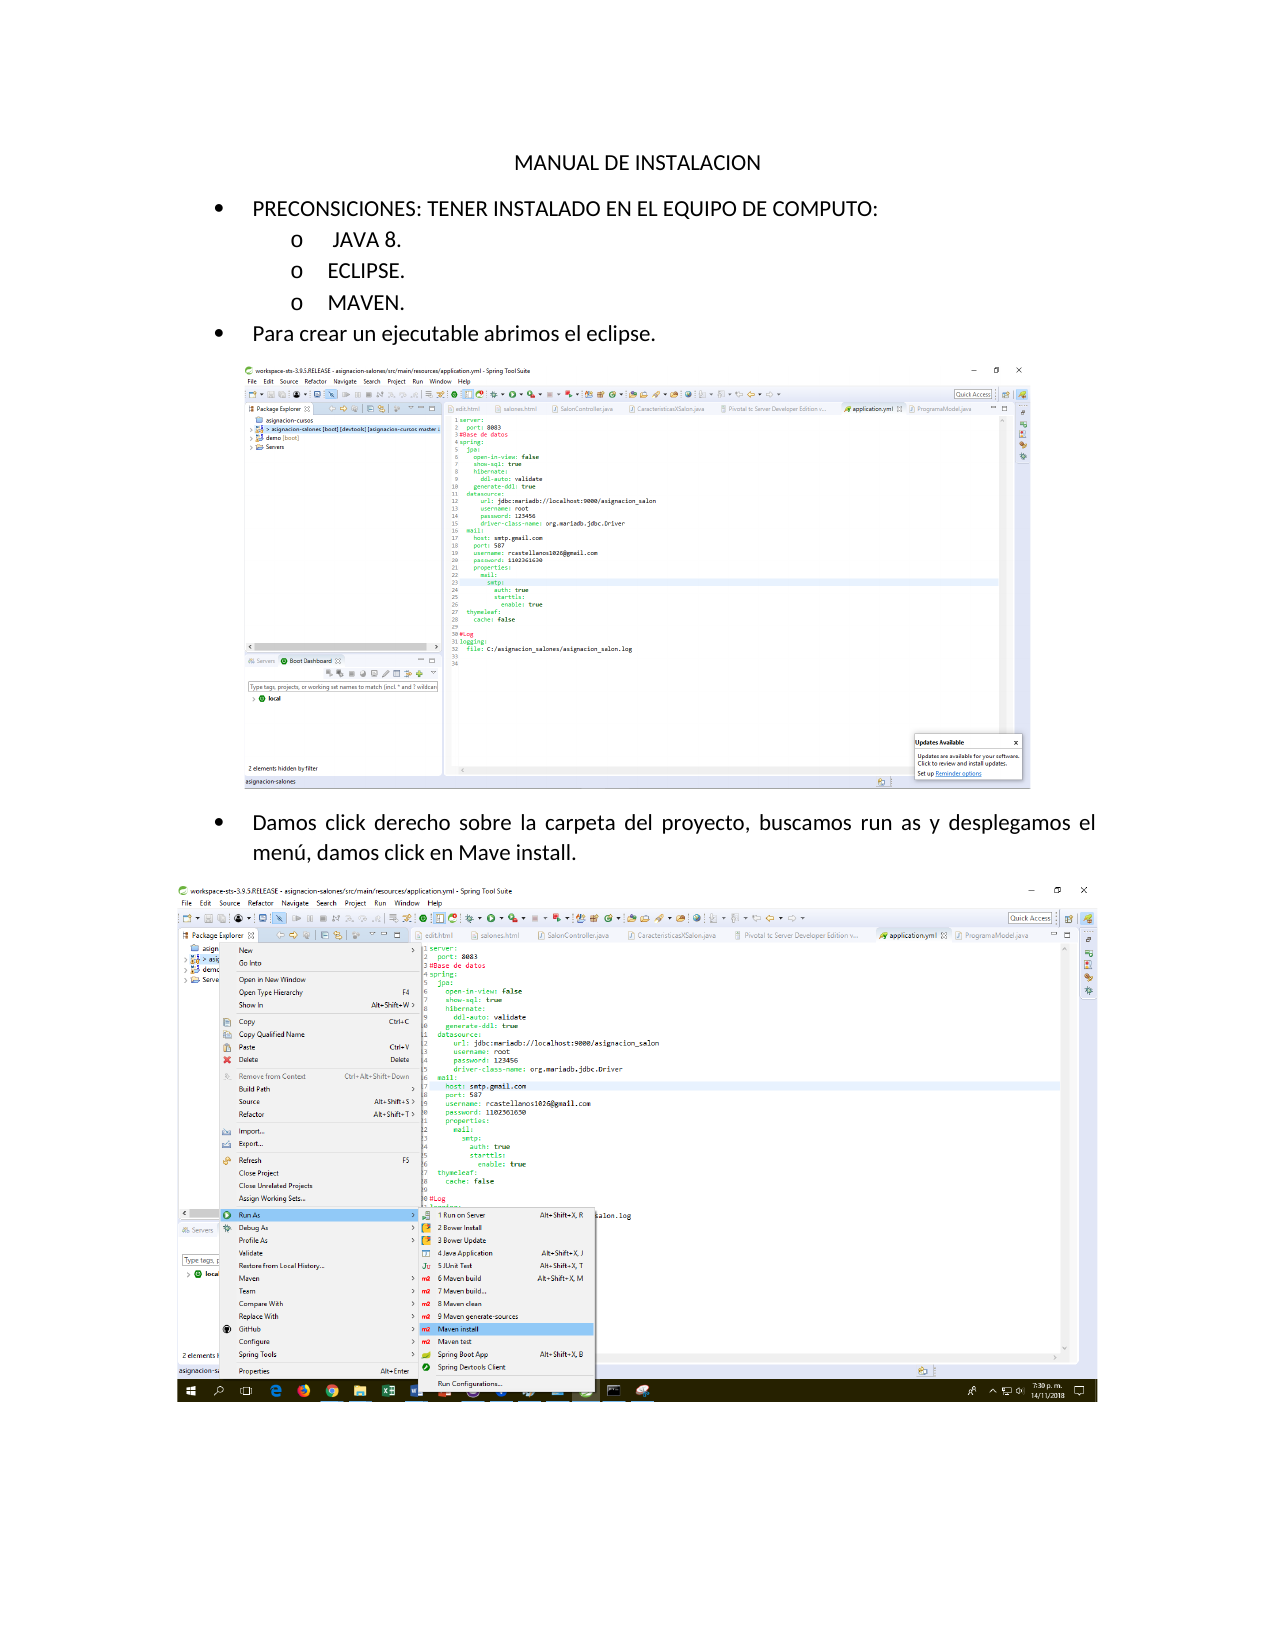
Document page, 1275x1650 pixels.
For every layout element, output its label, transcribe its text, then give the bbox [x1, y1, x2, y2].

picture [244, 366, 1031, 789]
text MANUAL DE INSTALACION [177, 148, 1098, 176]
list JAVA 8. [290, 225, 1098, 254]
list PRECONSICIONES: TENER INSTALADO EN EL EQUIPO DE COMPUTO: [215, 194, 1098, 222]
list Damos click derecho sobre la carpeta del proyecto, buscamos run as y desplegamos el menú, damos click en Mave install. [215, 808, 1098, 866]
list Para crear un ejecutable abrimos el eclipse. [215, 319, 1098, 347]
list MAVEN. [290, 288, 1098, 317]
picture [177, 884, 1098, 1402]
list ECLIPSE. [290, 256, 1098, 285]
